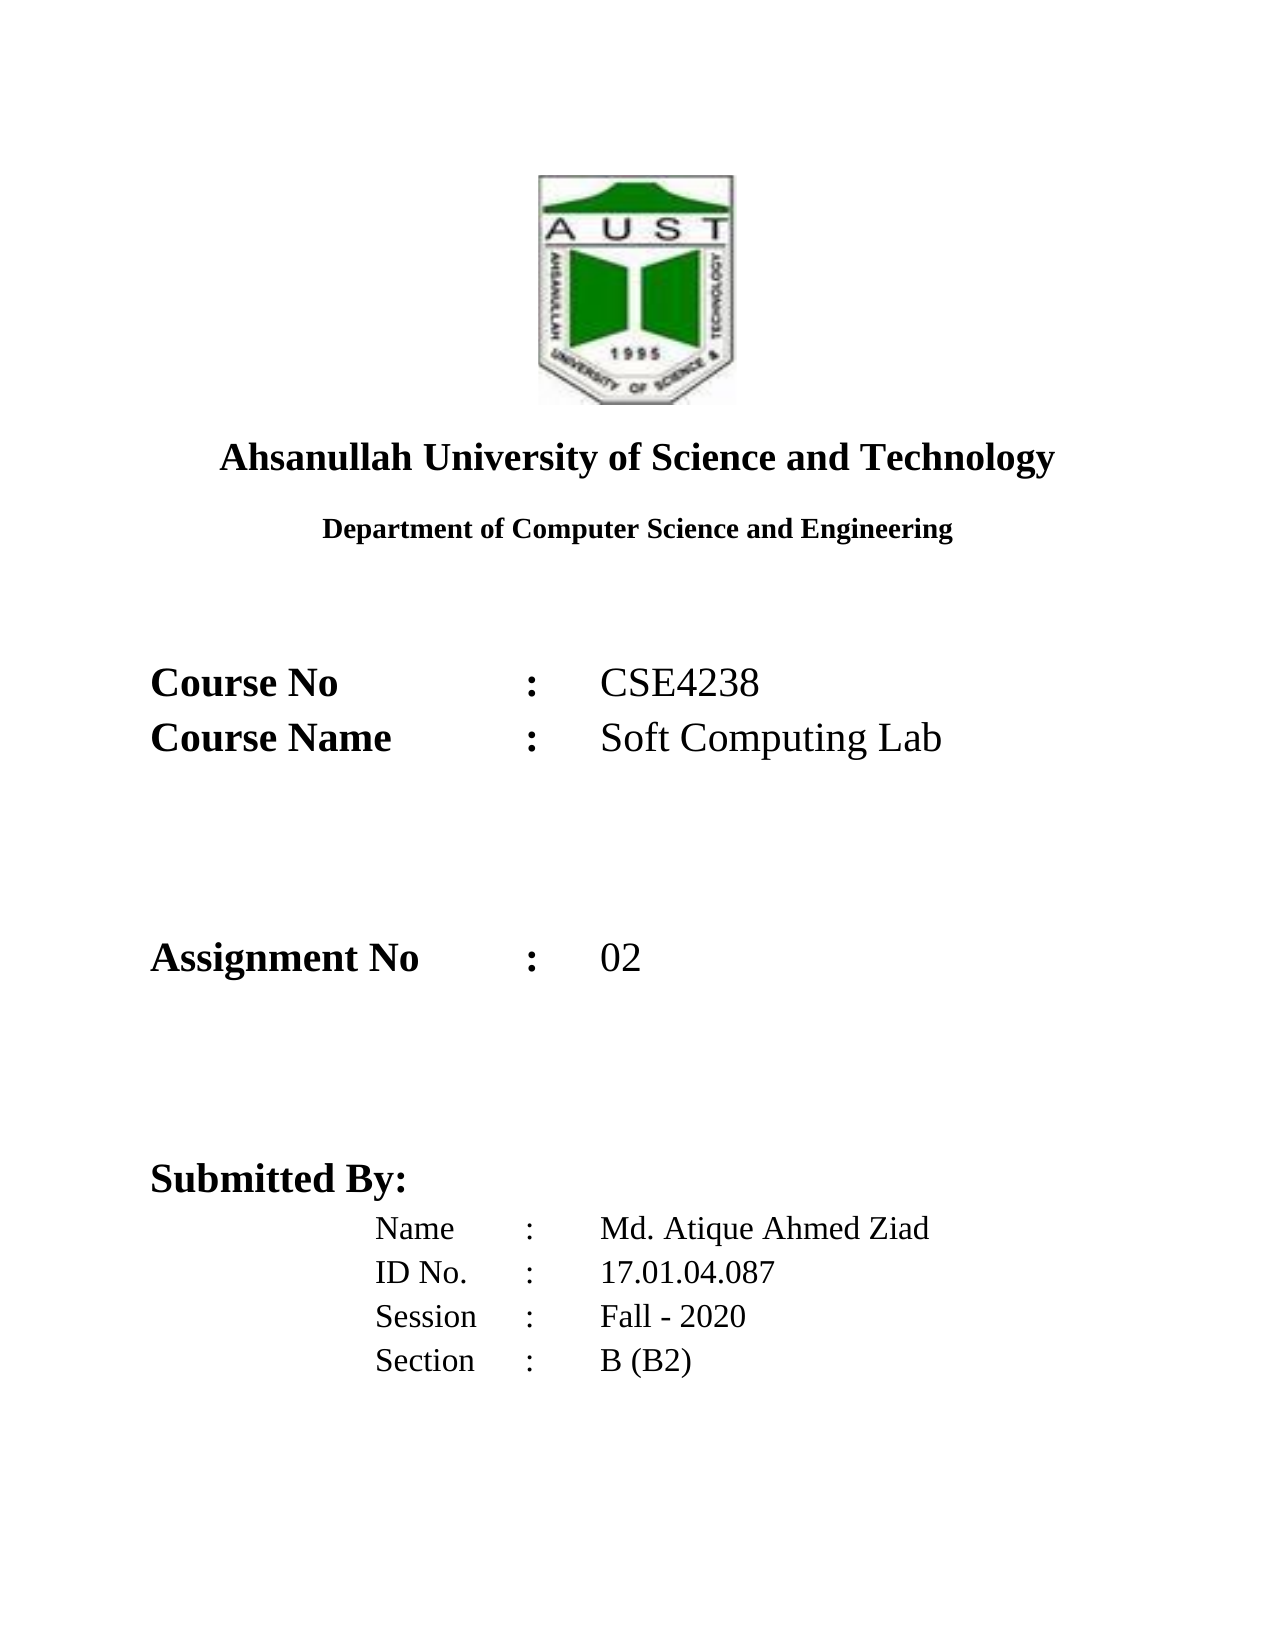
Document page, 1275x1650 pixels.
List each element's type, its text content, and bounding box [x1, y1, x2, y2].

text Ahsanullah University of Science and Technology [150, 433, 1125, 479]
text Session : Fall - 2020 [150, 1296, 1125, 1334]
picture [538, 175, 737, 405]
text Course No : CSE4238 [150, 657, 1125, 705]
text Submitted By: [150, 1153, 1125, 1201]
text Department of Computer Science and Engineering [150, 511, 1125, 544]
text Section : B (B2) [150, 1340, 1125, 1379]
text Assignment No : 02 [150, 933, 1125, 981]
text Course Name : Soft Computing Lab [150, 712, 1125, 760]
text Name : Md. Atique Ahmed Ziad [150, 1208, 1125, 1246]
text ID No. : 17.01.04.087 [150, 1252, 1125, 1291]
